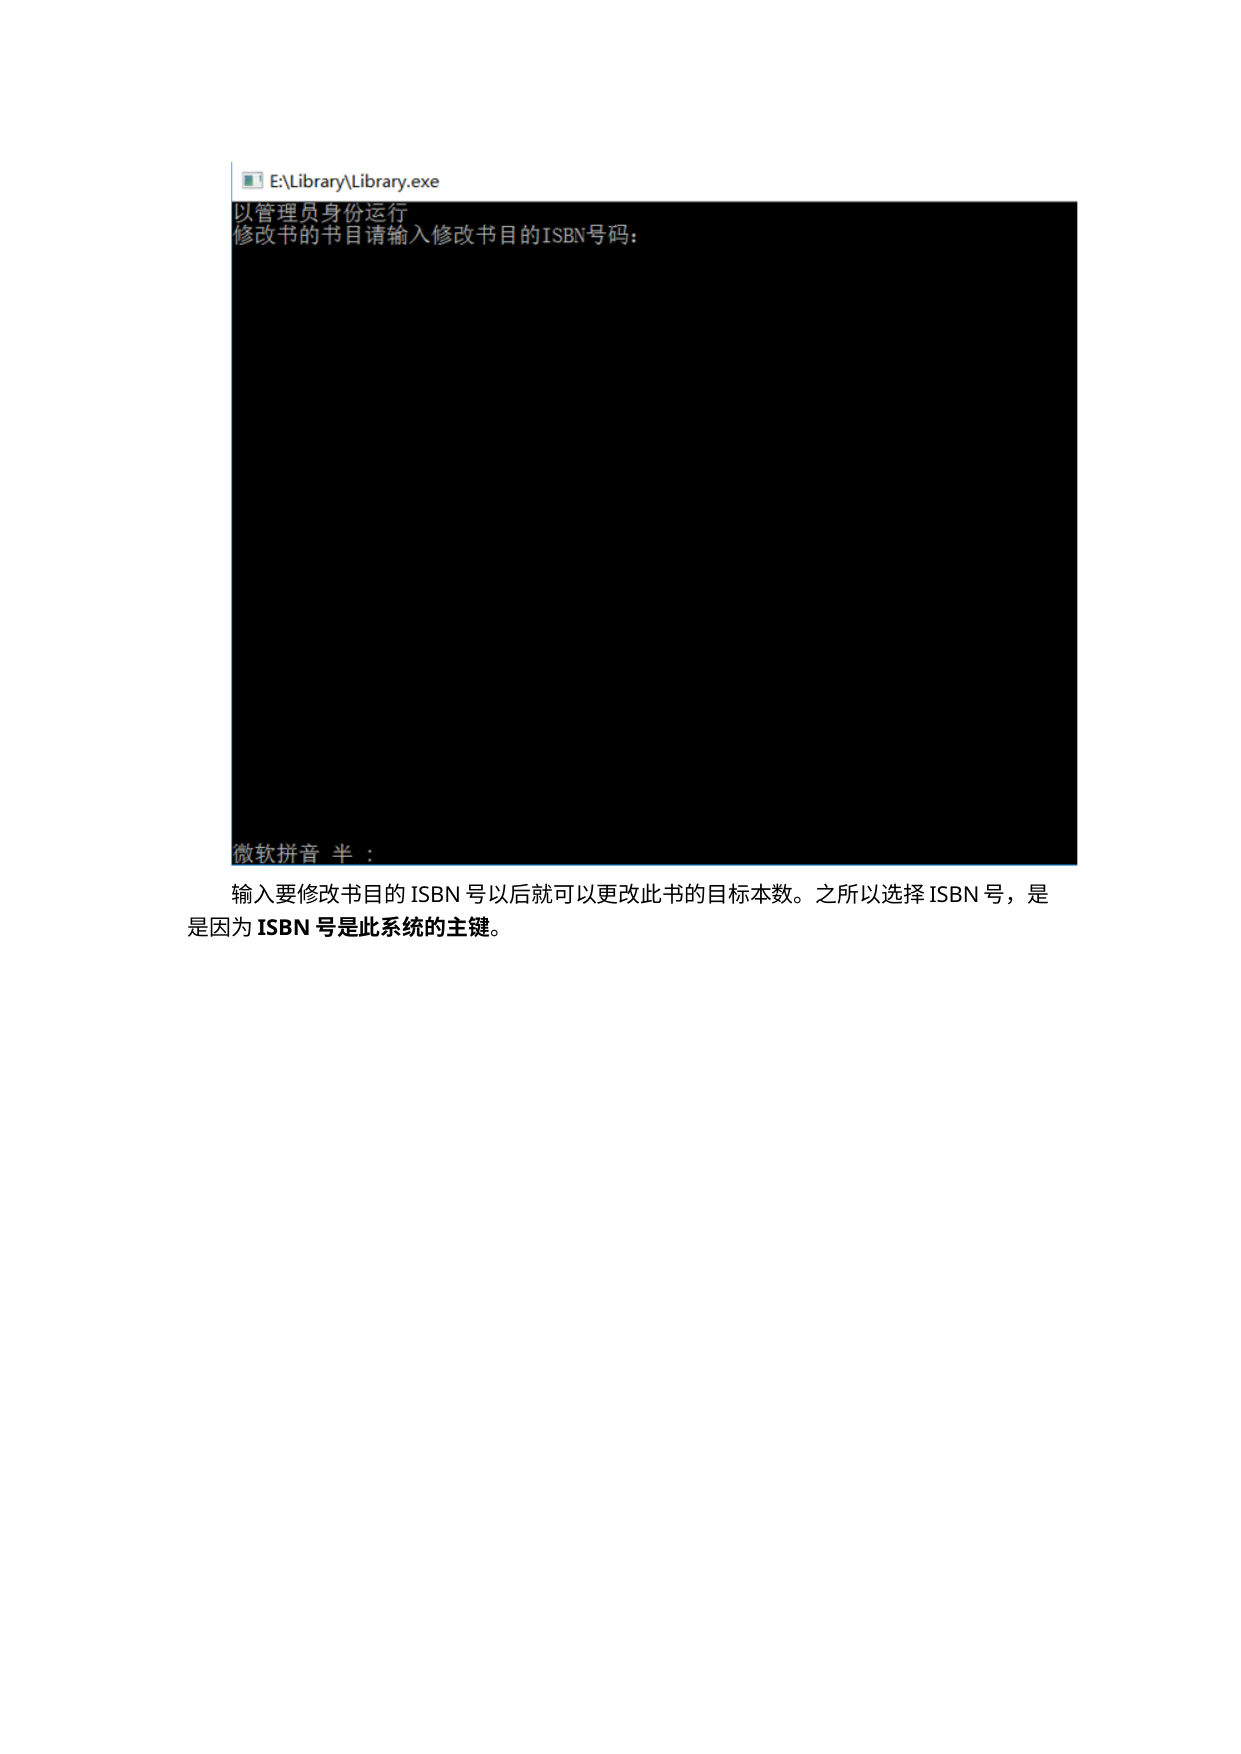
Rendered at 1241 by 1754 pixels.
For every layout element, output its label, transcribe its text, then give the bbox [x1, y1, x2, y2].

picture [231, 162, 1078, 867]
text 输入要修改书目的ISBN号以后就可以更改此书的目标本数。之所以选择ISBN号，是是因为ISBN号是此系统的主键。 [187, 877, 1053, 942]
